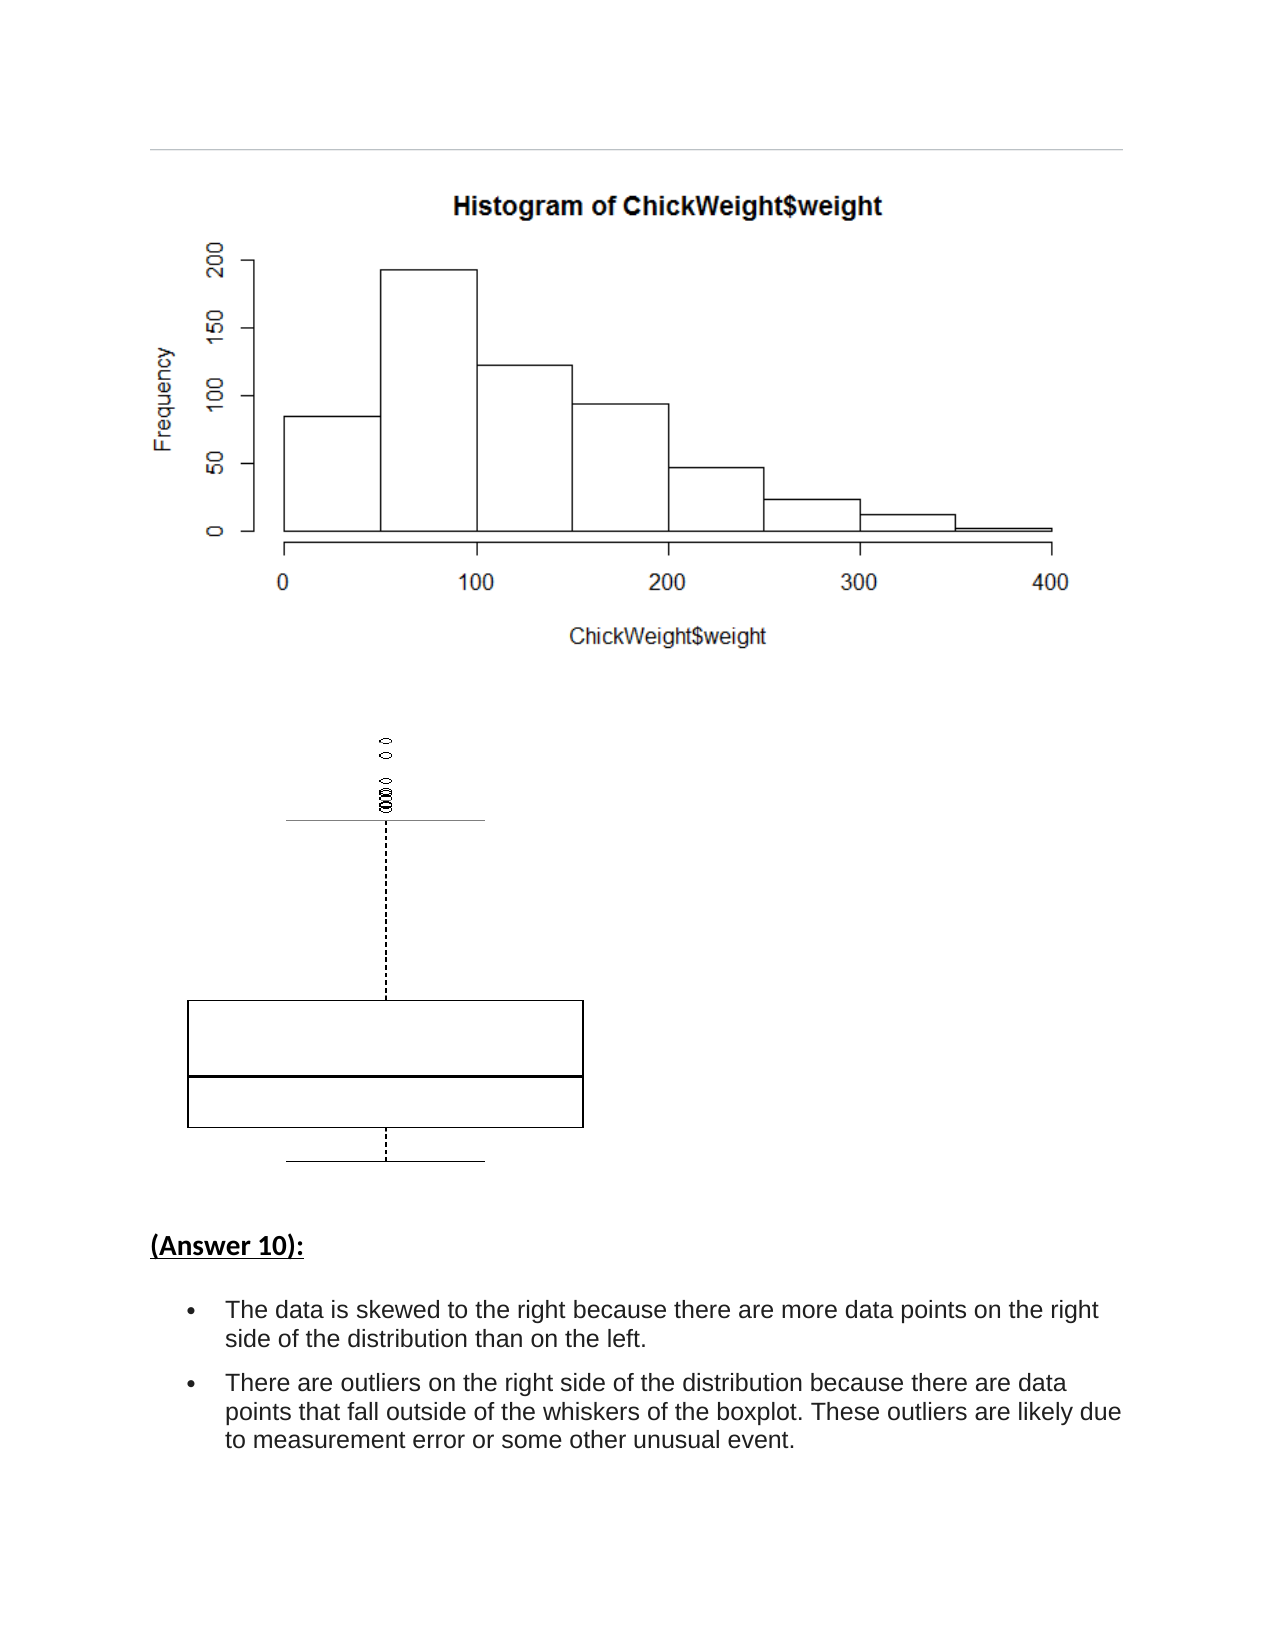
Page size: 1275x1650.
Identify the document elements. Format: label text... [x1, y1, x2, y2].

list There are outliers on the right side of the distribution because there are data points that fall outside of the whiskers of the boxplot. These outliers are likely due to measurement error or some other unusual event. [187, 1368, 1125, 1454]
text (Answer 10): [150, 1227, 1125, 1263]
list The data is skewed to the right because there are more data points on the right side of the distribution than on the left. [187, 1295, 1125, 1352]
picture [150, 149, 1123, 658]
picture [150, 723, 632, 1209]
